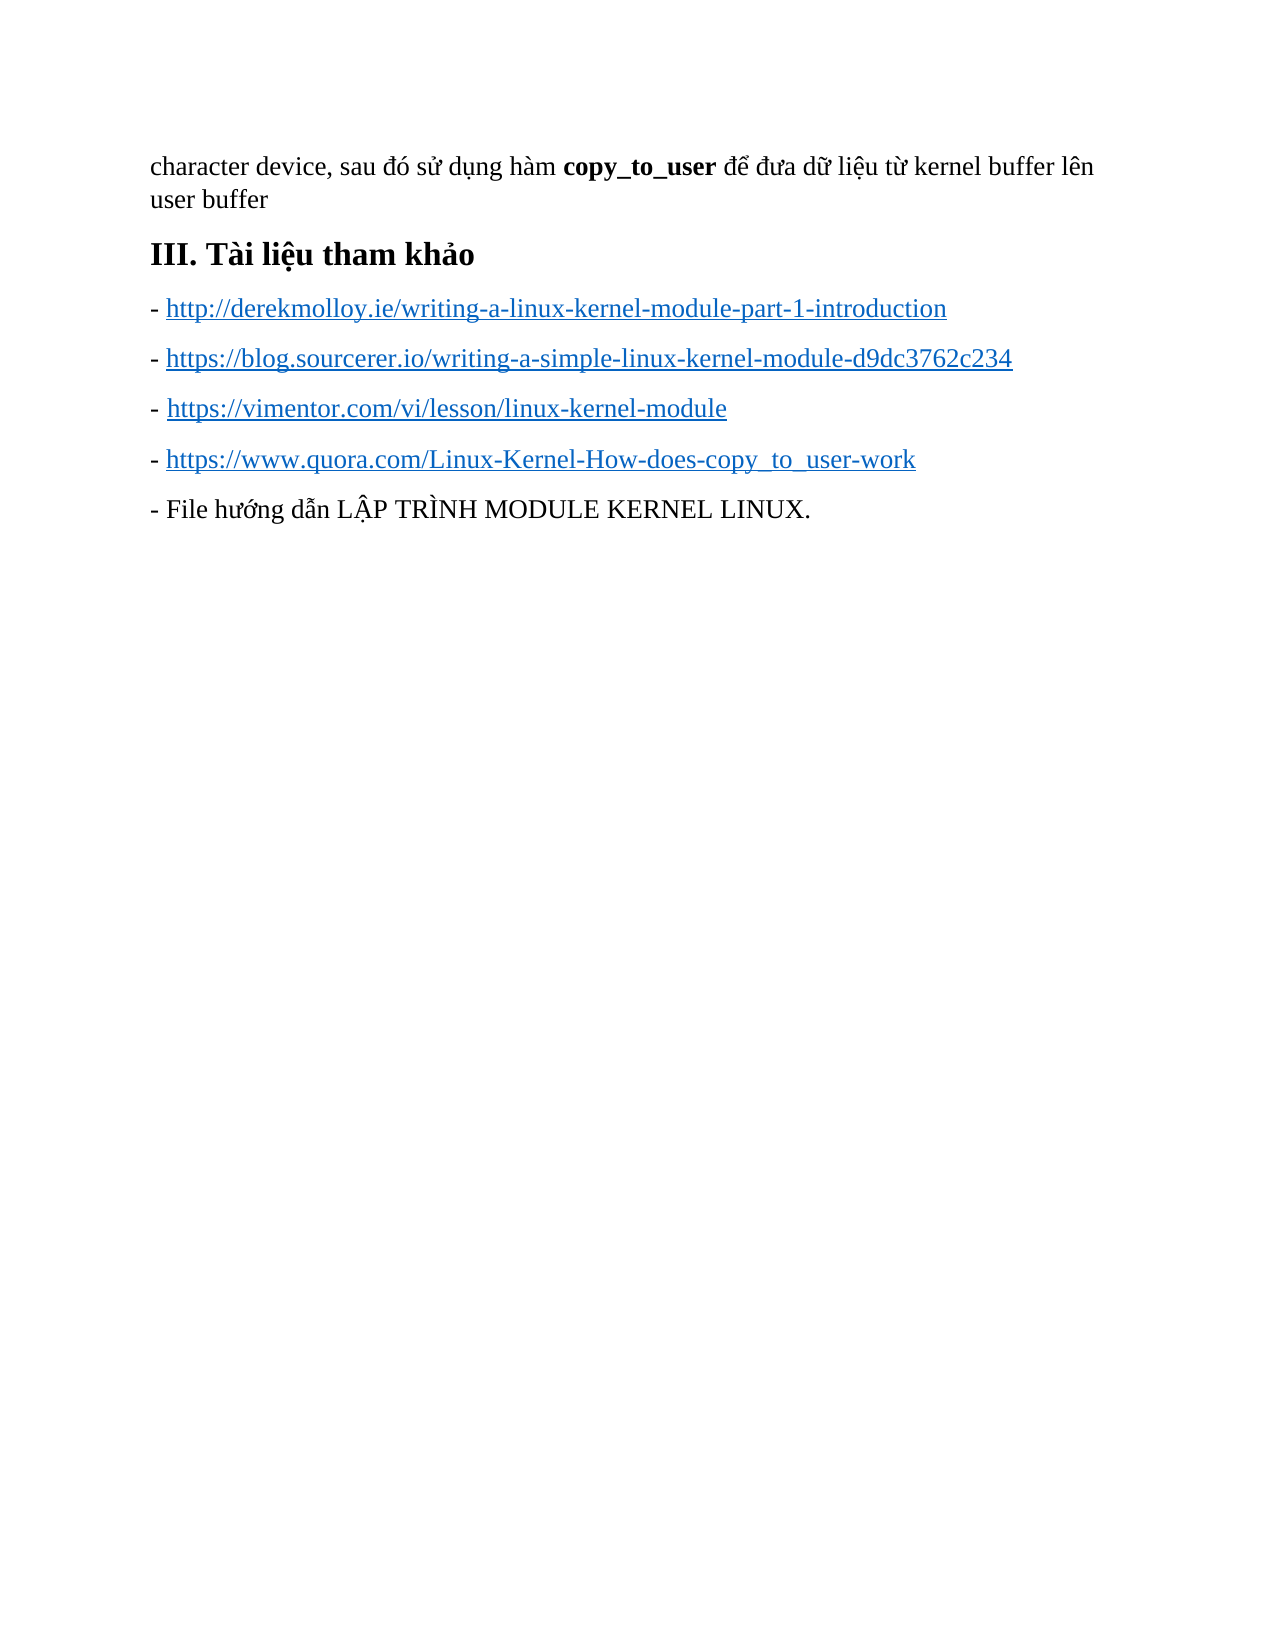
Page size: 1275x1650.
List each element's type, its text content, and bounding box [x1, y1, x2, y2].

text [150, 150, 1125, 215]
text - http://derekmolloy.ie/writing-a-linux-kernel-module-part-1-introduction [150, 292, 1125, 323]
text - https://www.quora.com/Linux-Kernel-How-does-copy_to_user-work [150, 443, 1125, 474]
text III. Tài liệu tham khảo [150, 234, 1125, 272]
text - https://blog.sourcerer.io/writing-a-simple-linux-kernel-module-d9dc3762c234 [150, 342, 1125, 373]
text - https://vimentor.com/vi/lesson/linux-kernel-module [150, 392, 1125, 423]
text - File hướng dẫn LẬP TRÌNH MODULE KERNEL LINUX. [150, 493, 1125, 524]
